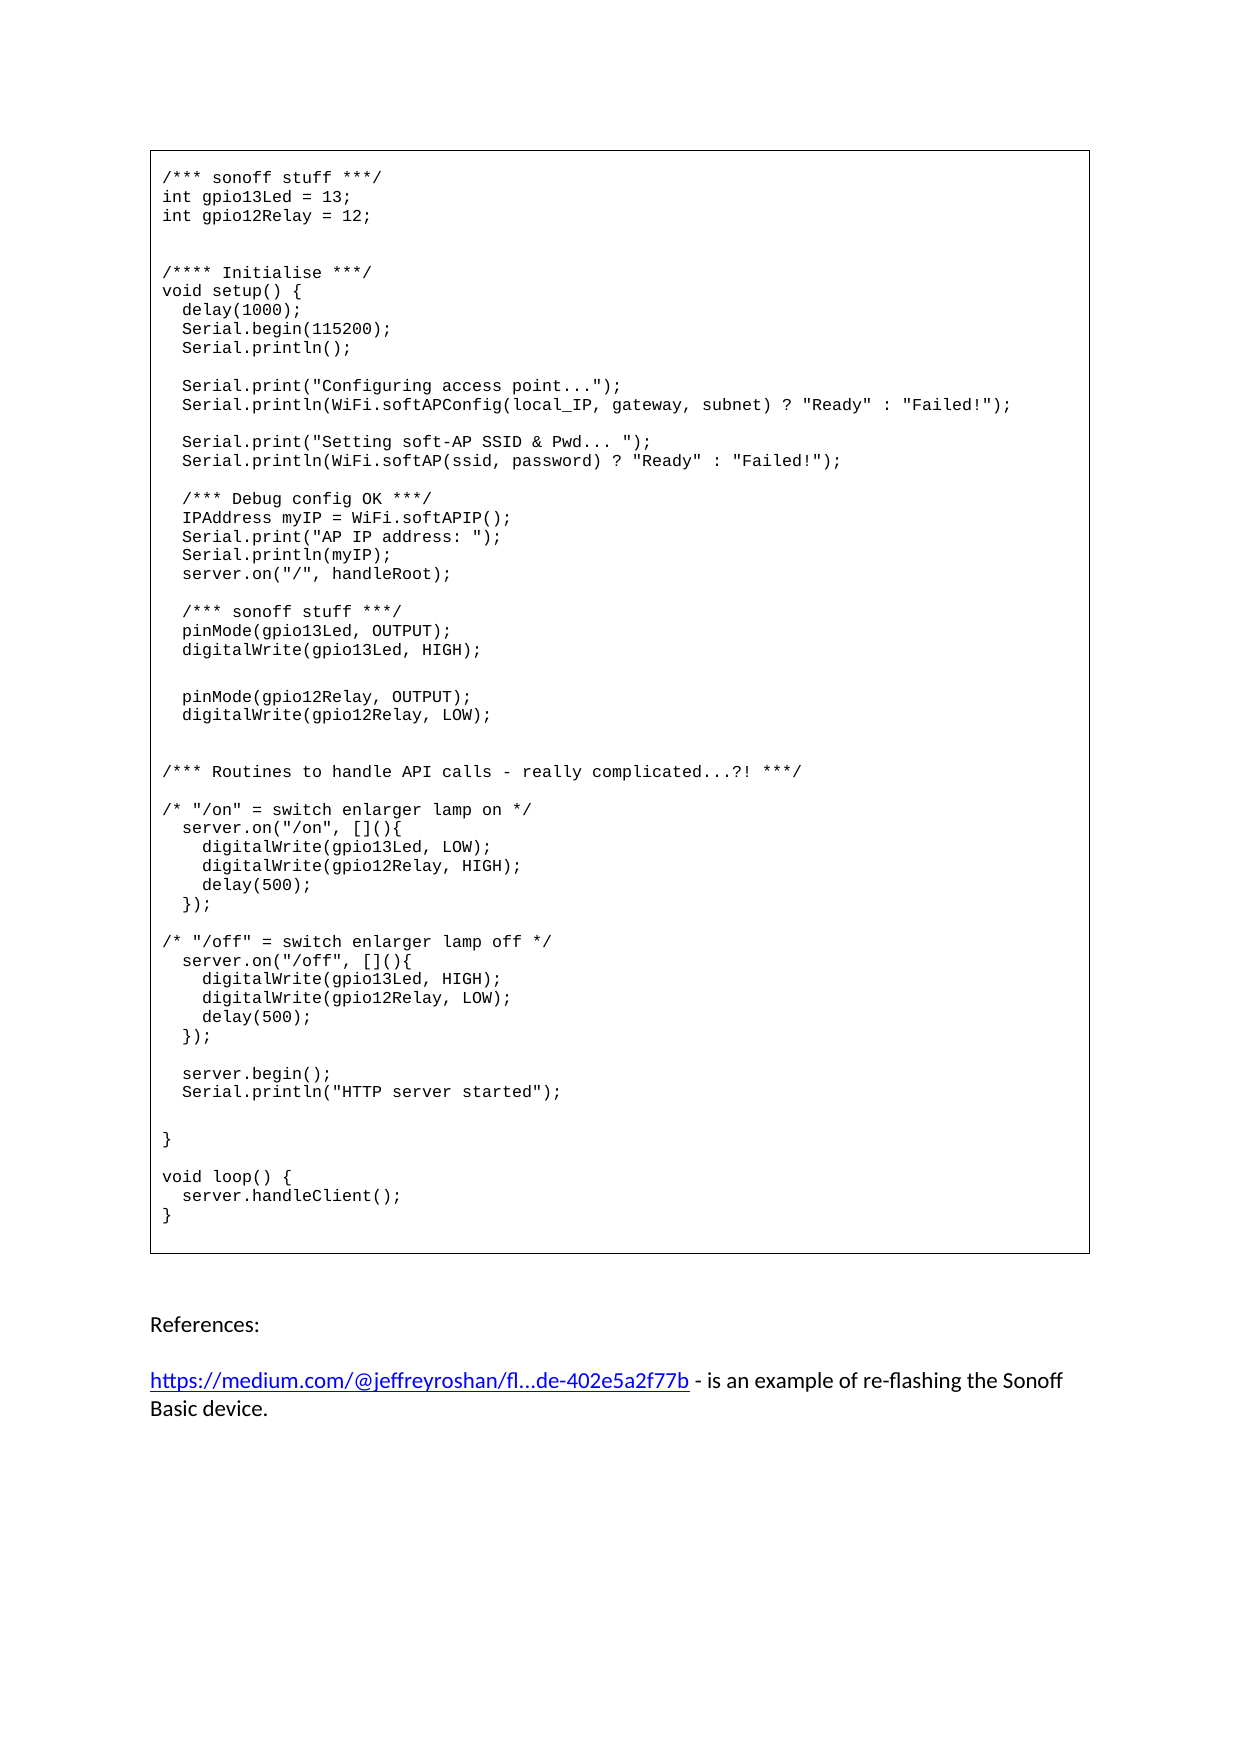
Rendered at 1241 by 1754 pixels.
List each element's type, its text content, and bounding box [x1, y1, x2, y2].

text https://medium.com/@jeffreyroshan/fl...de-402e5a2f77b - is an example of re-flashing the Sonoff Basic device. [150, 1366, 1090, 1422]
text References: [150, 1310, 1090, 1338]
